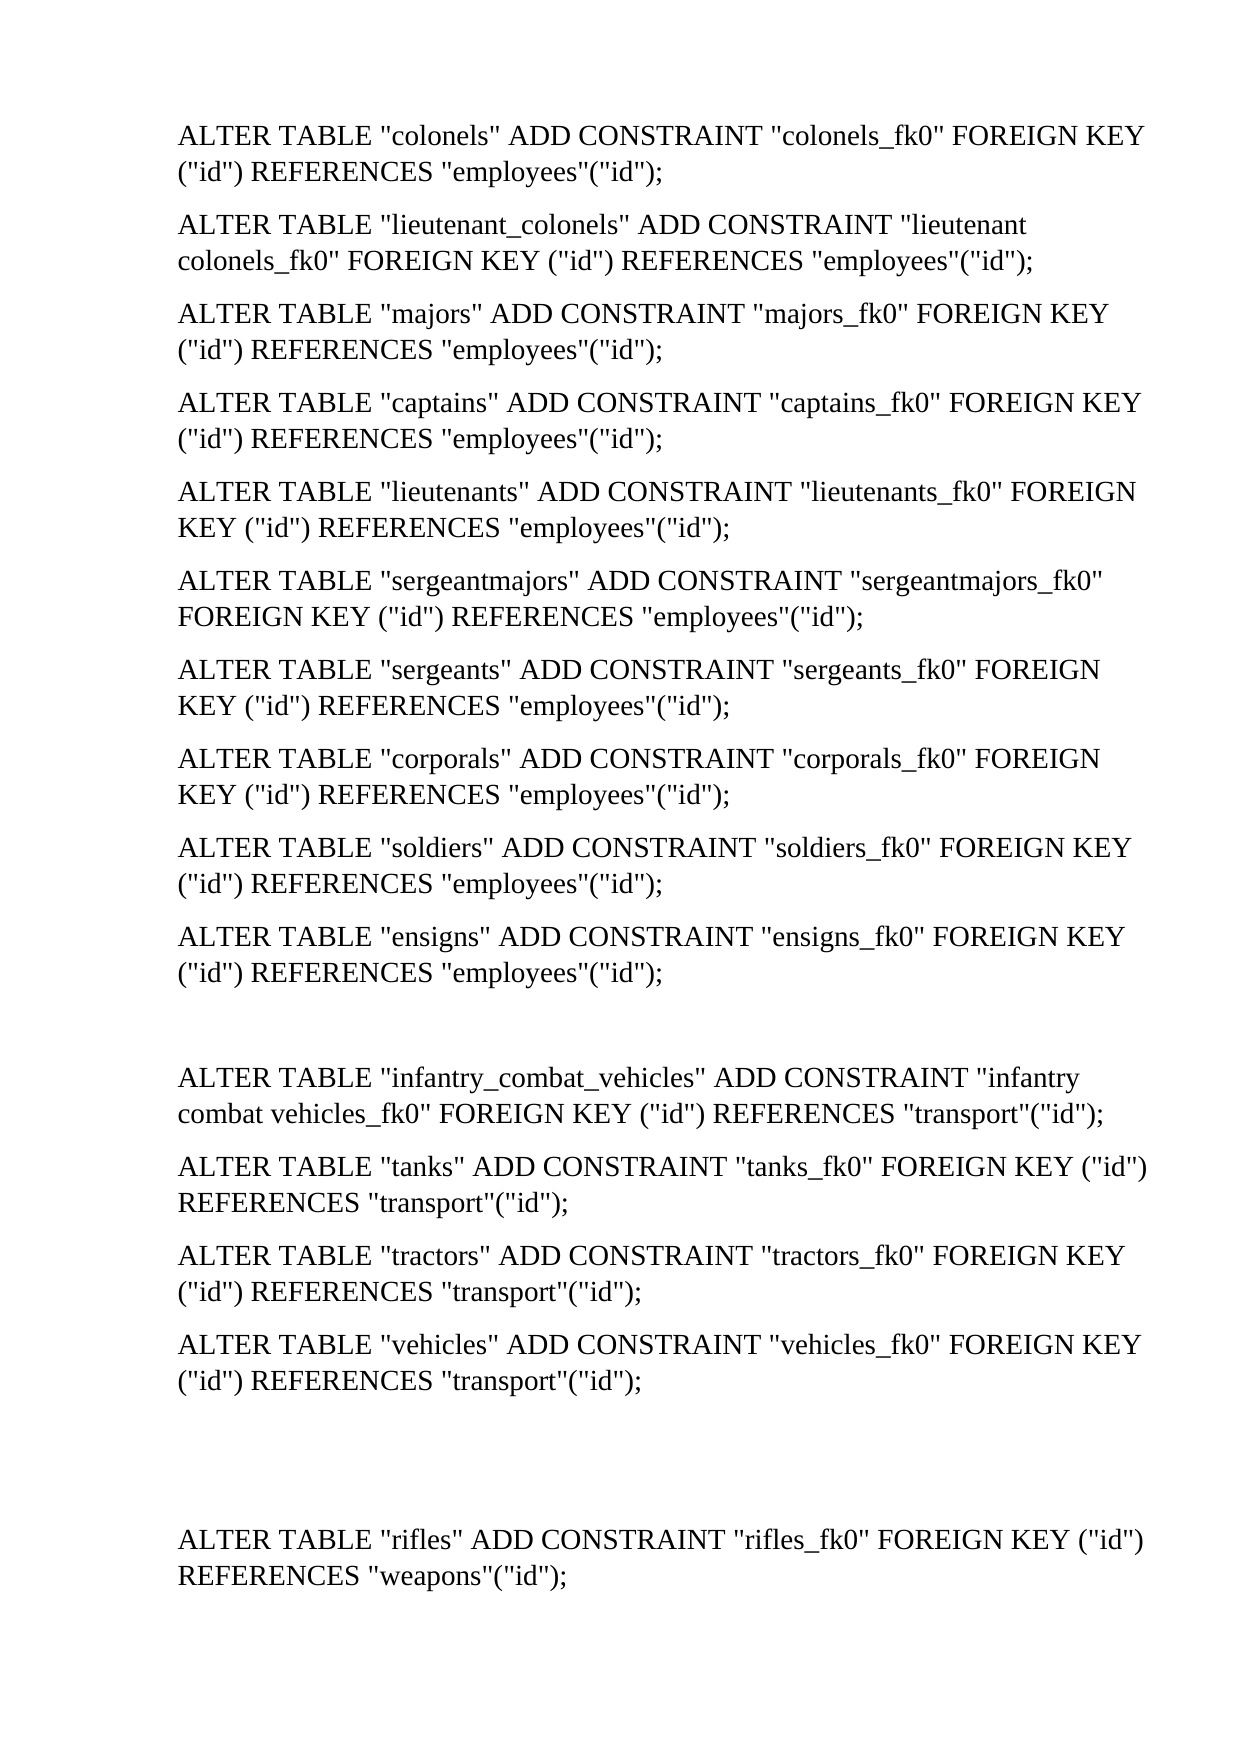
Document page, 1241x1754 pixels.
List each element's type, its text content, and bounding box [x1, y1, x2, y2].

text ALTER TABLE "lieutenants" ADD CONSTRAINT "lieutenants_fk0" FOREIGN KEY ("id") REFERENCES "employees"("id"); [177, 474, 1152, 544]
text ALTER TABLE "majors" ADD CONSTRAINT "majors_fk0" FOREIGN KEY ("id") REFERENCES "employees"("id"); [177, 296, 1152, 366]
text ALTER TABLE "ensigns" ADD CONSTRAINT "ensigns_fk0" FOREIGN KEY ("id") REFERENCES "employees"("id"); [177, 919, 1152, 988]
text ALTER TABLE "rifles" ADD CONSTRAINT "rifles_fk0" FOREIGN KEY ("id") REFERENCES "weapons"("id"); [177, 1522, 1152, 1592]
text ALTER TABLE "tanks" ADD CONSTRAINT "tanks_fk0" FOREIGN KEY ("id") REFERENCES "transport"("id"); [177, 1149, 1152, 1219]
text ALTER TABLE "sergeantmajors" ADD CONSTRAINT "sergeantmajors_fk0" FOREIGN KEY ("id") REFERENCES "employees"("id"); [177, 563, 1152, 633]
text ALTER TABLE "soldiers" ADD CONSTRAINT "soldiers_fk0" FOREIGN KEY ("id") REFERENCES "employees"("id"); [177, 830, 1152, 899]
text ALTER TABLE "lieutenant_colonels" ADD CONSTRAINT "lieutenant colonels_fk0" FOREIGN KEY ("id") REFERENCES "employees"("id"); [177, 207, 1152, 277]
text ALTER TABLE "colonels" ADD CONSTRAINT "colonels_fk0" FOREIGN KEY ("id") REFERENCES "employees"("id"); [177, 118, 1152, 188]
text ALTER TABLE "tractors" ADD CONSTRAINT "tractors_fk0" FOREIGN KEY ("id") REFERENCES "transport"("id"); [177, 1238, 1152, 1308]
text ALTER TABLE "sergeants" ADD CONSTRAINT "sergeants_fk0" FOREIGN KEY ("id") REFERENCES "employees"("id"); [177, 652, 1152, 722]
text ALTER TABLE "corporals" ADD CONSTRAINT "corporals_fk0" FOREIGN KEY ("id") REFERENCES "employees"("id"); [177, 741, 1152, 811]
text ALTER TABLE "captains" ADD CONSTRAINT "captains_fk0" FOREIGN KEY ("id") REFERENCES "employees"("id"); [177, 385, 1152, 455]
text ALTER TABLE "vehicles" ADD CONSTRAINT "vehicles_fk0" FOREIGN KEY ("id") REFERENCES "transport"("id"); [177, 1327, 1152, 1397]
text ALTER TABLE "infantry_combat_vehicles" ADD CONSTRAINT "infantry combat vehicles_fk0" FOREIGN KEY ("id") REFERENCES "transport"("id"); [177, 1061, 1152, 1130]
